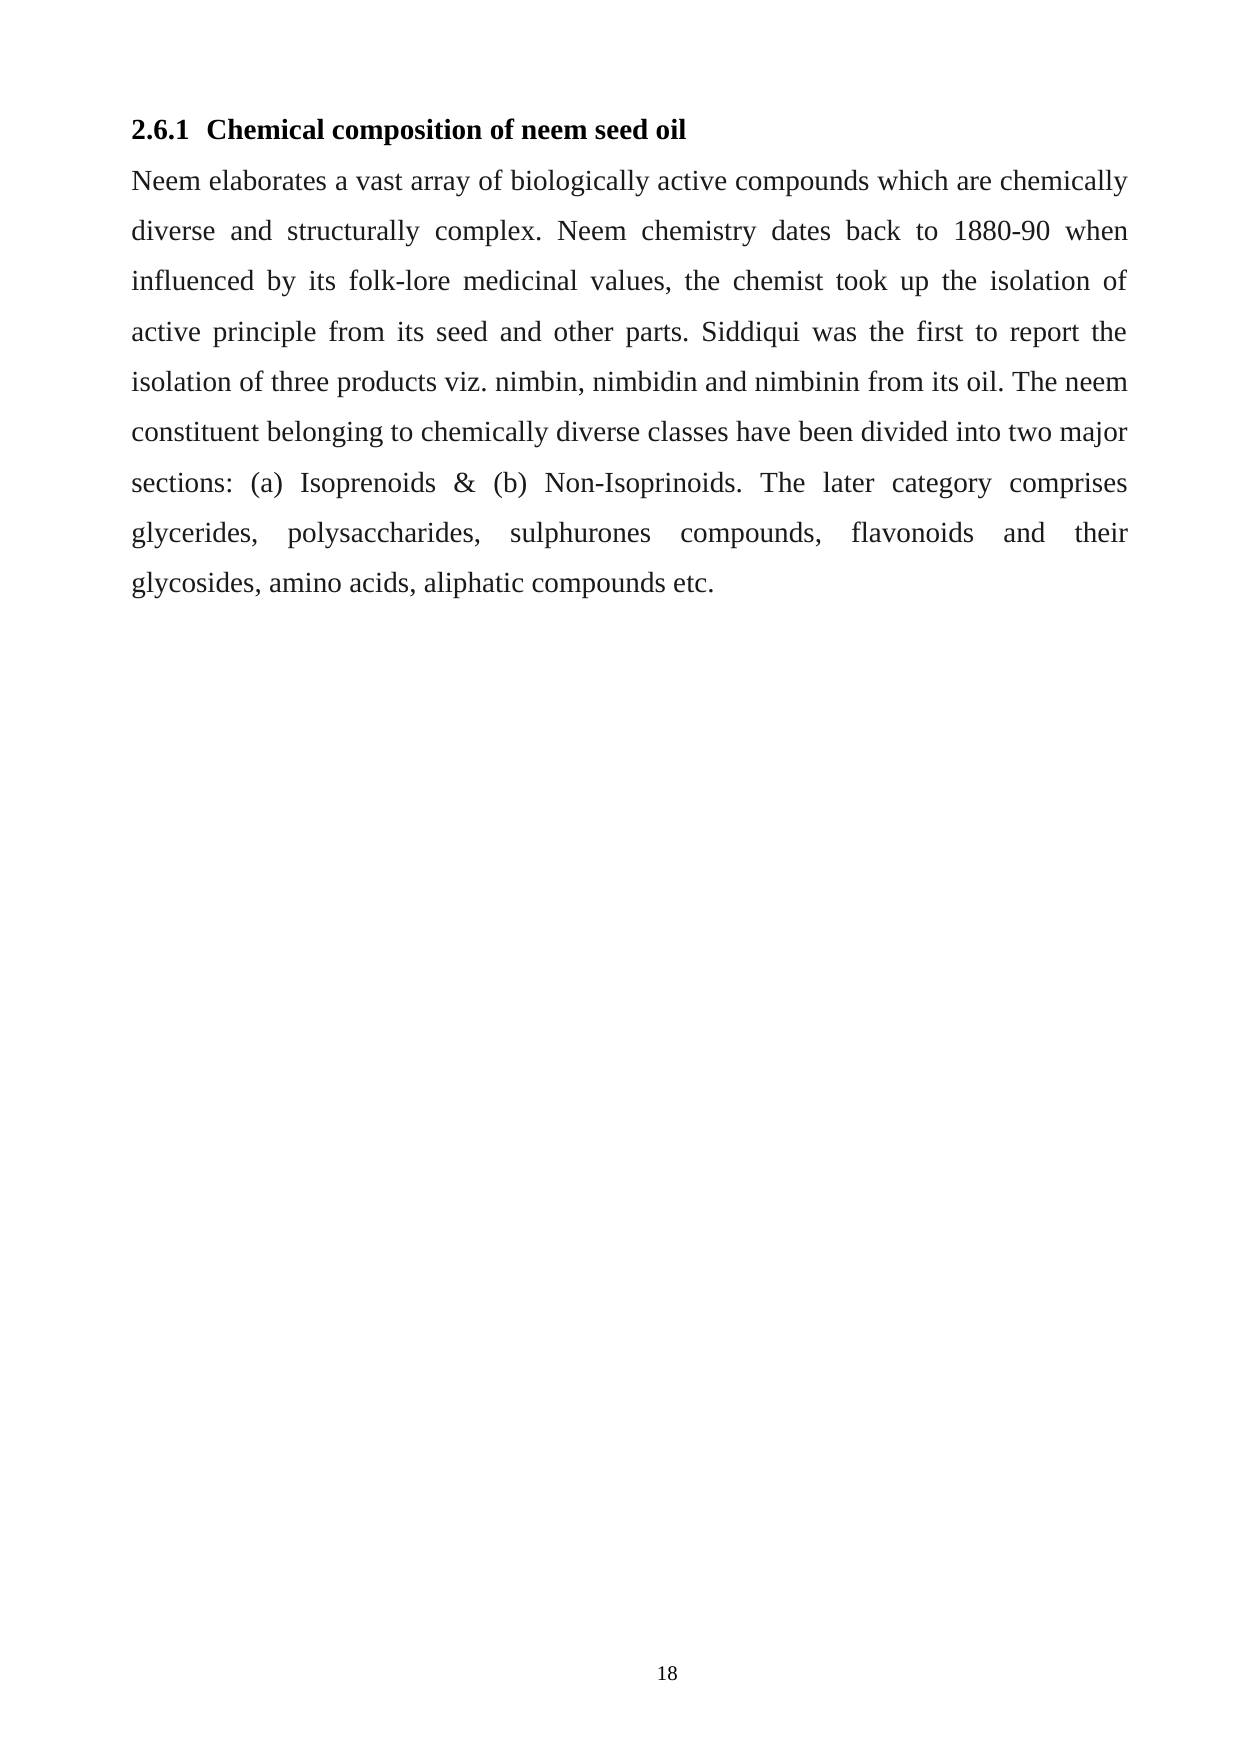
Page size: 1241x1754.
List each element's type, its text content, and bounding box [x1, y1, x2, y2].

text Neem elaborates a vast array of biologically active compounds which are chemically diverse and structurally complex. Neem chemistry dates back to 1880-90 when influenced by its folk-lore medicinal values, the chemist took up the isolation of active principle from its seed and other parts. Siddiqui was the first to report the isolation of three products viz. nimbin, nimbidin and nimbinin from its oil. The neem constituent belonging to chemically diverse classes have been divided into two major sections: (a) Isoprenoids & (b) Non-Isoprinoids. The later category comprises glycerides, polysaccharides, sulphurones compounds, flavonoids and their glycosides, amino acids, aliphatic compounds etc. [131, 163, 1129, 599]
subtitle 2.6.1 Chemical composition of neem seed oil [131, 112, 1129, 146]
